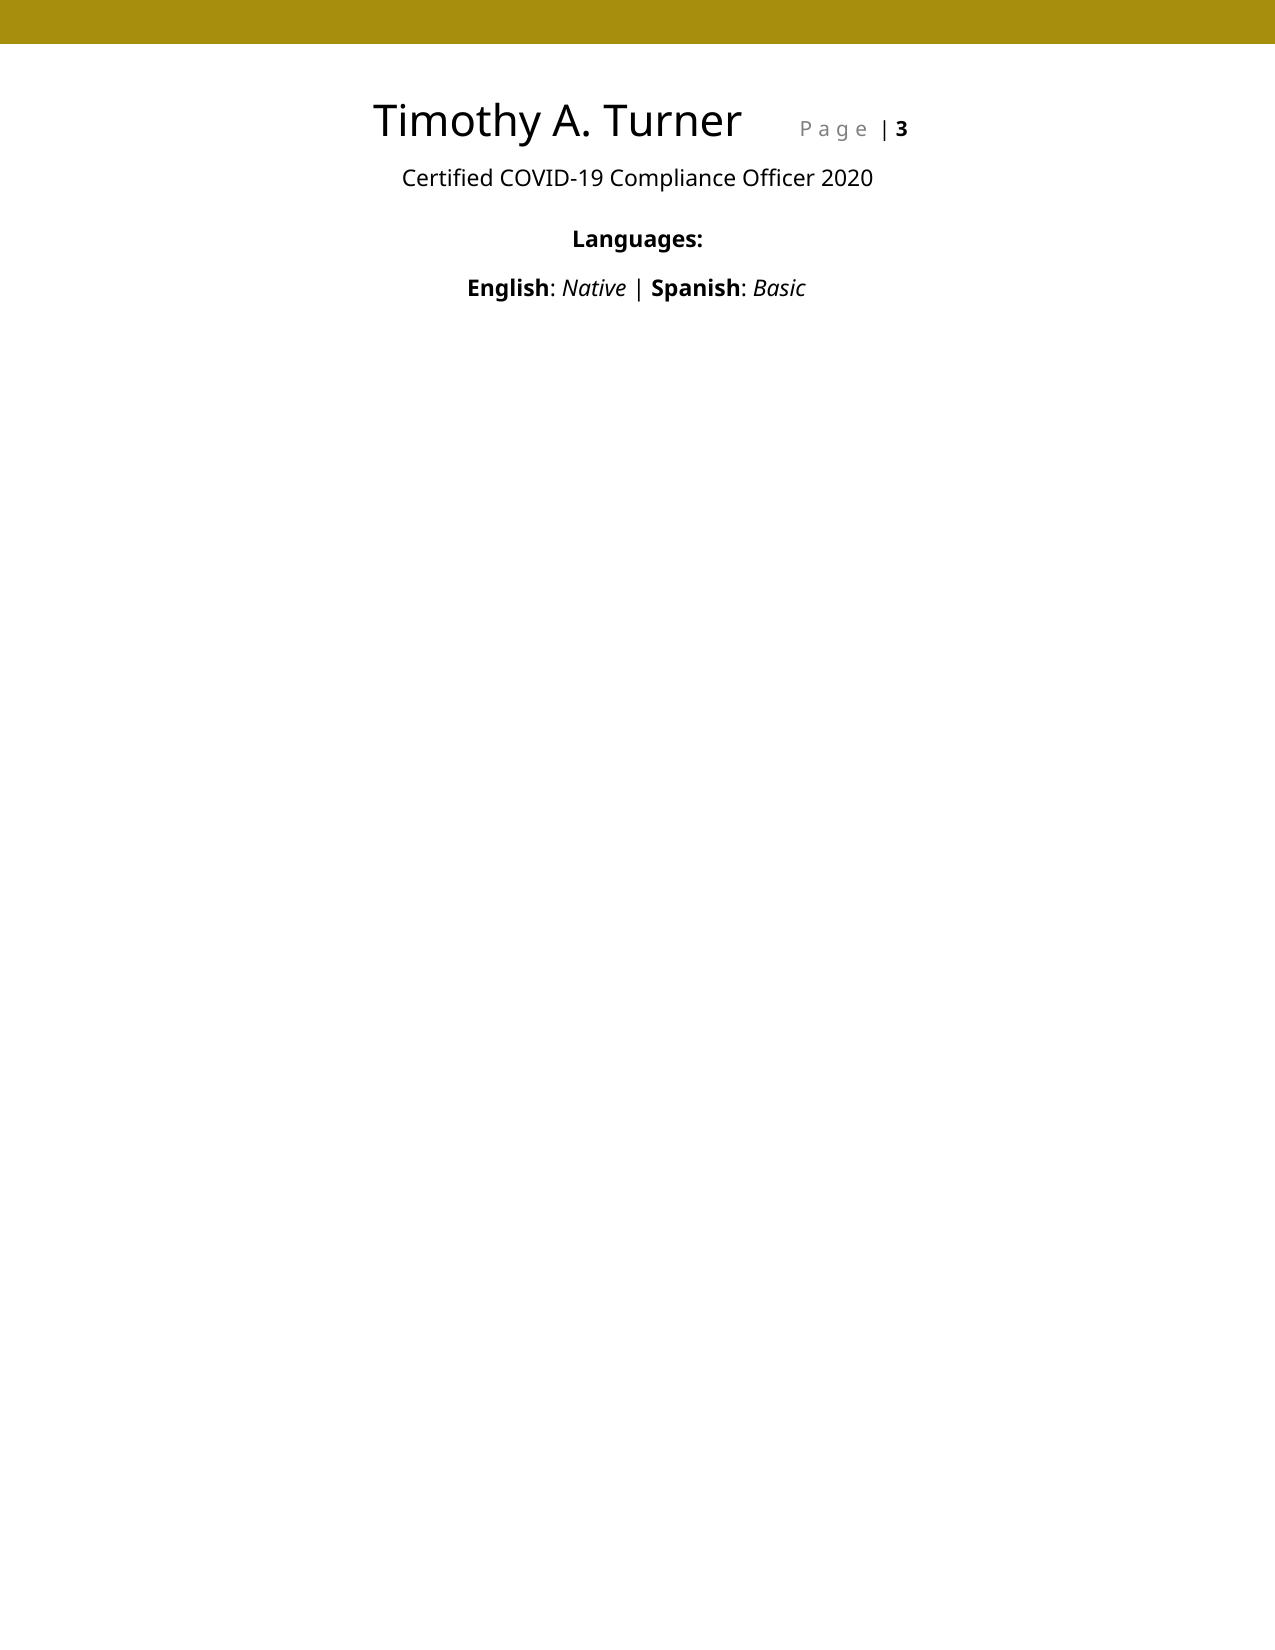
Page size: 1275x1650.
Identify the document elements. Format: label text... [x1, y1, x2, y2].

text Languages: [75, 223, 1200, 254]
text English: Native | Spanish: Basic [75, 271, 1200, 303]
text Certified COVID-19 Compliance Officer 2020 [75, 162, 1200, 193]
